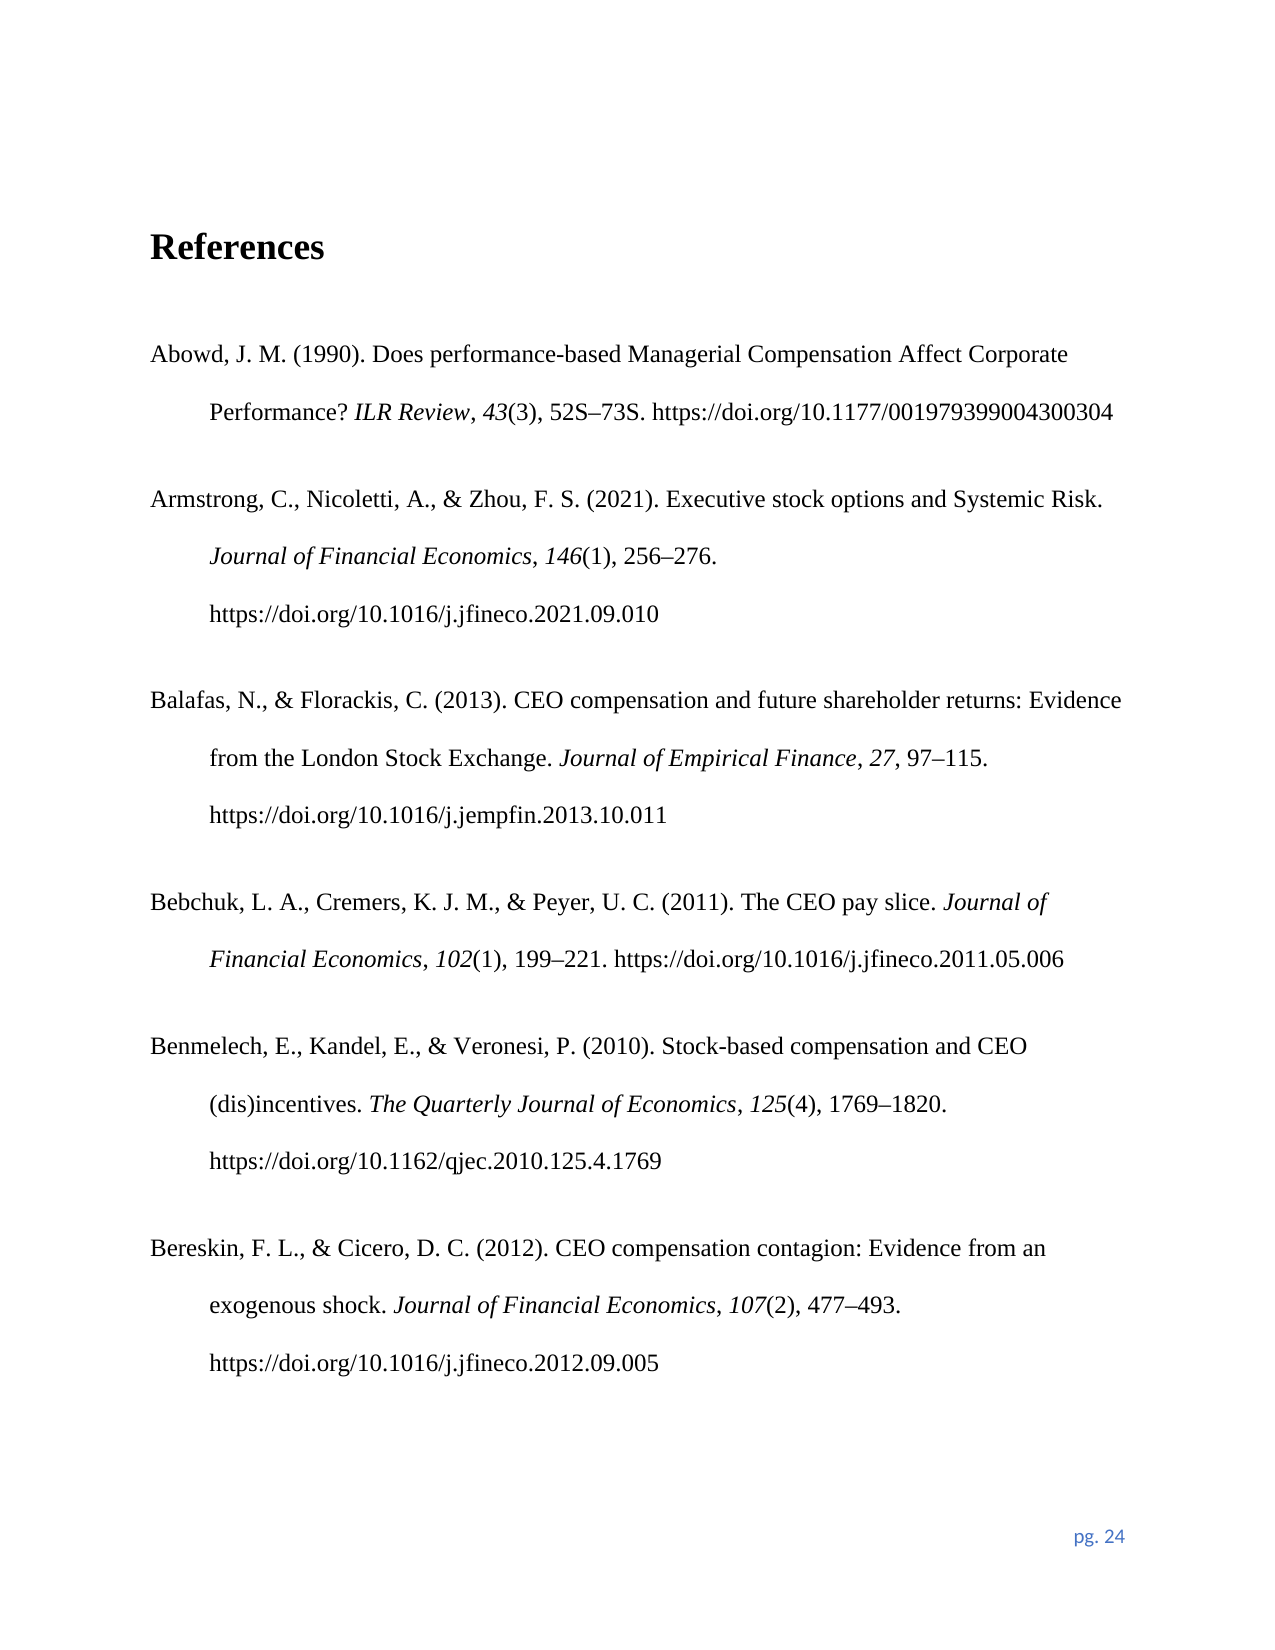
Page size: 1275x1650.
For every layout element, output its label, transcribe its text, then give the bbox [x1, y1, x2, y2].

text Bereskin, F. L., & Cicero, D. C. (2012). CEO compensation contagion: Evidence from an exogenous shock. Journal of Financial Economics, 107(2), 477–493. https://doi.org/10.1016/j.jfineco.2012.09.005 [150, 1233, 1125, 1377]
text Bebchuk, L. A., Cremers, K. J. M., & Peyer, U. C. (2011). The CEO pay slice. Journal of Financial Economics, 102(1), 199–221. https://doi.org/10.1016/j.jfineco.2011.05.006 [150, 887, 1125, 973]
text References [150, 224, 1125, 267]
text Benmelech, E., Kandel, E., & Veronesi, P. (2010). Stock-based compensation and CEO (dis)incentives. The Quarterly Journal of Economics, 125(4), 1769–1820. https://doi.org/10.1162/qjec.2010.125.4.1769 [150, 1031, 1125, 1175]
text Balafas, N., & Florackis, C. (2013). CEO compensation and future shareholder returns: Evidence from the London Stock Exchange. Journal of Empirical Finance, 27, 97–115. https://doi.org/10.1016/j.jempfin.2013.10.011 [150, 685, 1125, 829]
text Armstrong, C., Nicoletti, A., & Zhou, F. S. (2021). Executive stock options and Systemic Risk. Journal of Financial Economics, 146(1), 256–276. https://doi.org/10.1016/j.jfineco.2021.09.010 [150, 484, 1125, 627]
text Abowd, J. M. (1990). Does performance-based Managerial Compensation Affect Corporate Performance? ILR Review, 43(3), 52S–73S. https://doi.org/10.1177/001979399004300304 [150, 339, 1125, 426]
